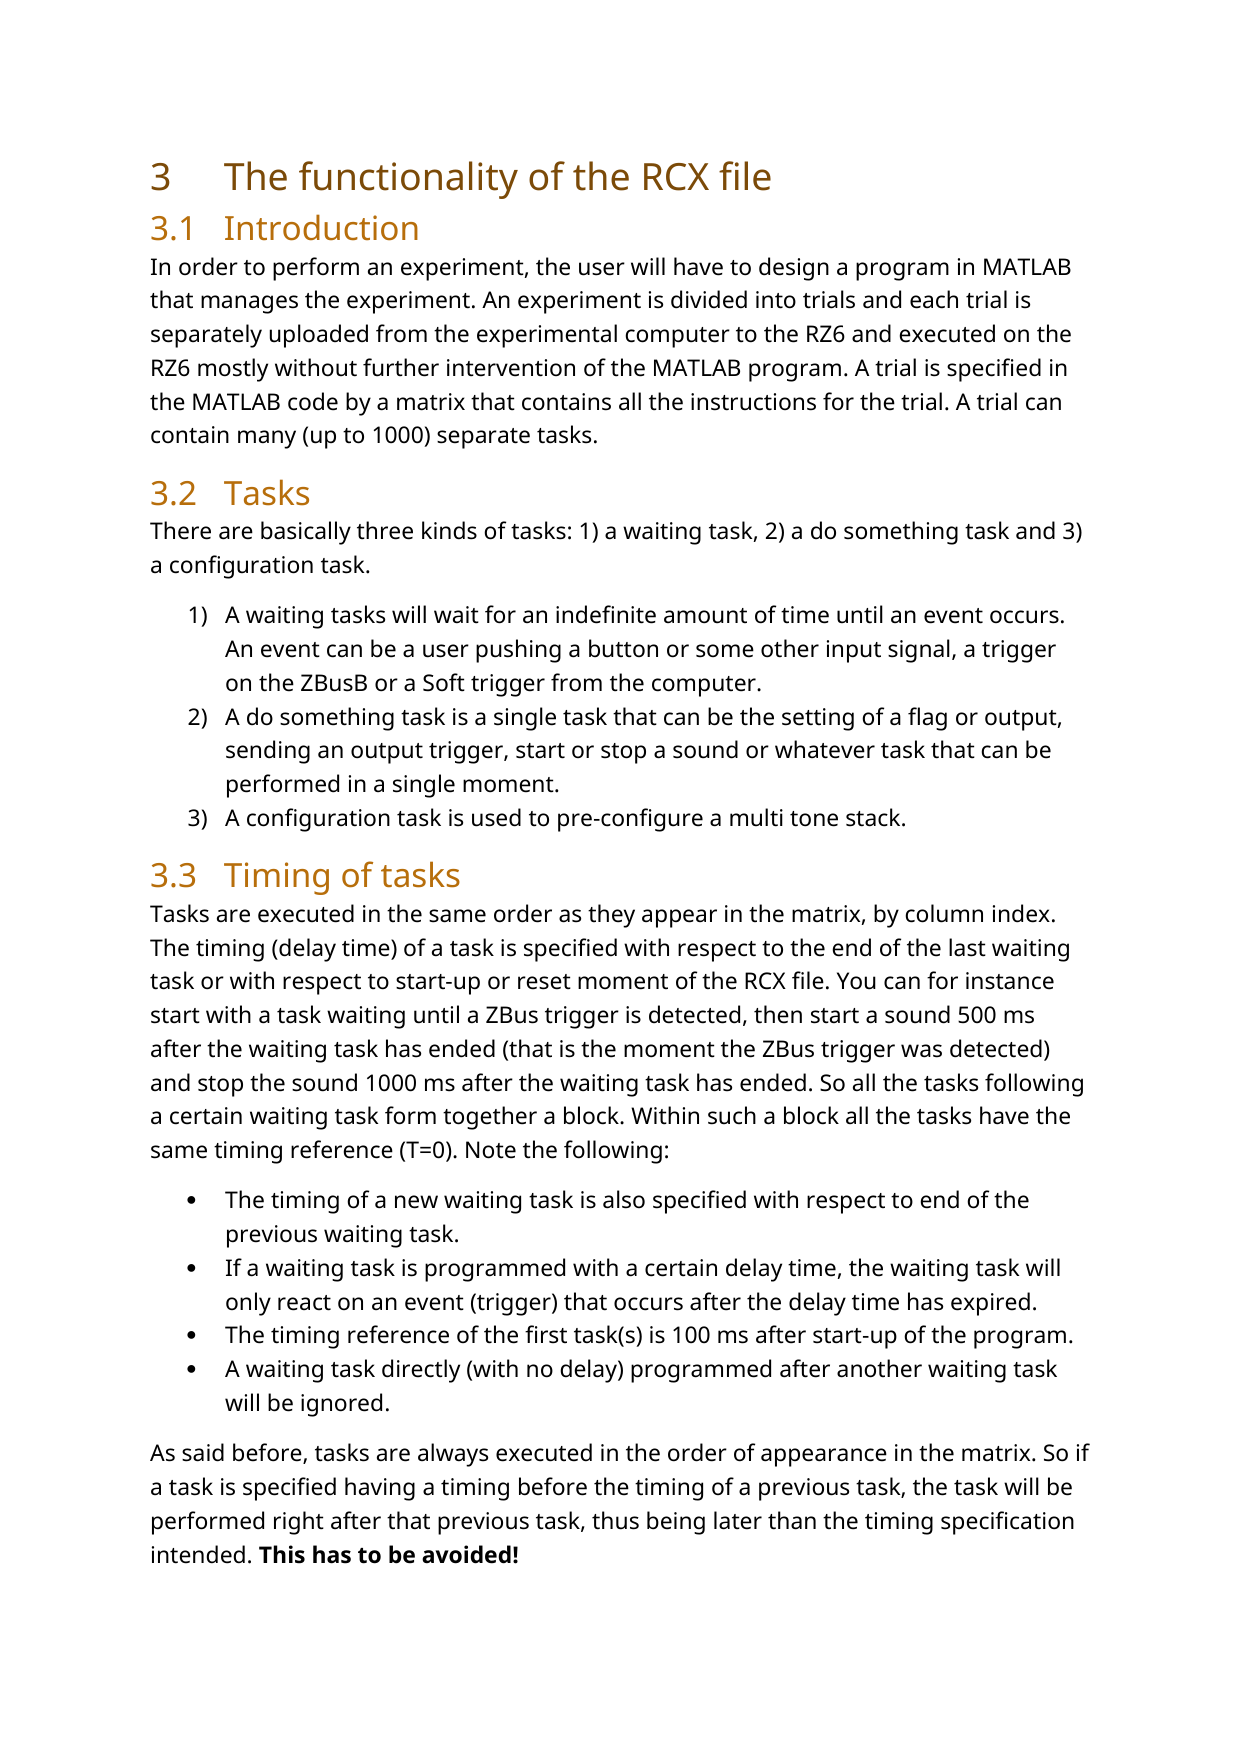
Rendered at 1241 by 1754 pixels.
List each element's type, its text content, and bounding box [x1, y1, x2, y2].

list A do something task is a single task that can be the setting of a flag or output, sending an output trigger, start or stop a sound or whatever task that can be performed in a single moment. [187, 701, 1090, 799]
list A waiting tasks will wait for an indefinite amount of time until an event occurs. An event can be a user pushing a button or some other input signal, a trigger on the ZBusB or a Soft trigger from the computer. [187, 599, 1090, 698]
subtitle Introduction [150, 205, 1090, 251]
list The timing of a new waiting task is also specified with respect to end of the previous waiting task. [187, 1184, 1090, 1249]
subtitle The functionality of the RCX file [150, 150, 1090, 201]
text There are basically three kinds of tasks: 1) a waiting task, 2) a do something task and 3) a configuration task. [150, 515, 1090, 580]
text Tasks are executed in the same order as they appear in the matrix, by column index. The timing (delay time) of a task is specified with respect to the end of the last waiting task or with respect to start-up or reset moment of the RCX file. You can for instance start with a task waiting until a ZBus trigger is detected, then start a sound 500 ms after the waiting task has ended (that is the moment the ZBus trigger was detected) and stop the sound 1000 ms after the waiting task has ended. So all the tasks following a certain waiting task form together a block. Within such a block all the tasks have the same timing reference (T=0). Note the following: [150, 898, 1090, 1165]
list The timing reference of the first task(s) is 100 ms after start-up of the program. [187, 1319, 1090, 1351]
subtitle Tasks [150, 470, 1090, 515]
subtitle Timing of tasks [150, 852, 1090, 898]
list A waiting task directly (with no delay) programmed after another waiting task will be ignored. [187, 1353, 1090, 1418]
list A configuration task is used to pre-configure a multi tone stack. [187, 802, 1090, 833]
